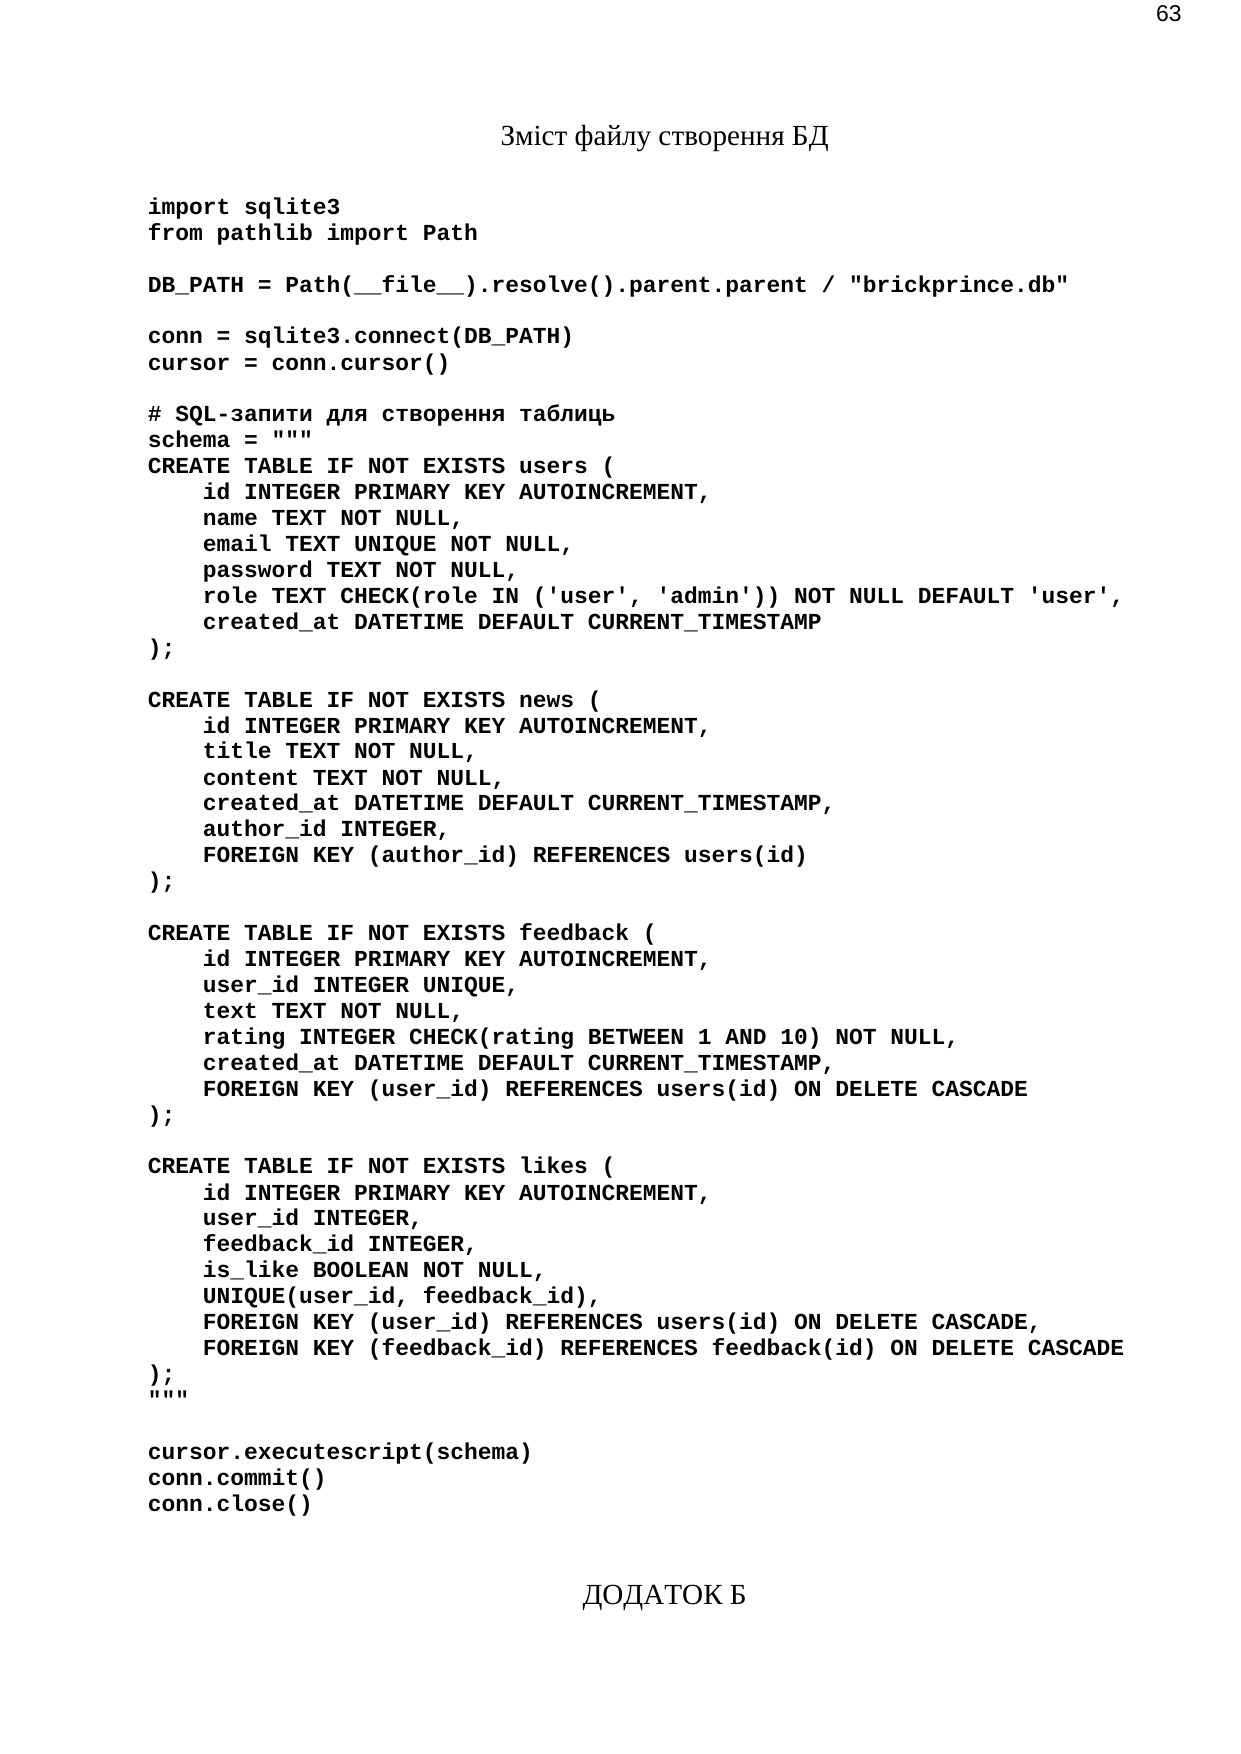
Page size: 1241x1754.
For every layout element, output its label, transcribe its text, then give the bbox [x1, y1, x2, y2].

text created_at DATETIME DEFAULT CURRENT_TIMESTAMP [148, 610, 1181, 636]
text CREATE TABLE IF NOT EXISTS users ( [148, 454, 1181, 481]
text CREATE TABLE IF NOT EXISTS likes ( [148, 1155, 1181, 1181]
text ); [148, 636, 1181, 662]
text # SQL-запити для створення таблиць [148, 403, 1181, 429]
text FOREIGN KEY (author_id) REFERENCES users(id) [148, 844, 1181, 869]
text feedback_id INTEGER, [148, 1233, 1181, 1259]
text UNIQUE(user_id, feedback_id), [148, 1284, 1181, 1311]
text id INTEGER PRIMARY KEY AUTOINCREMENT, [148, 1181, 1181, 1207]
text created_at DATETIME DEFAULT CURRENT_TIMESTAMP, [148, 1051, 1181, 1077]
text ); [148, 869, 1181, 896]
text import sqlite3 [148, 195, 1181, 221]
text FOREIGN KEY (user_id) REFERENCES users(id) ON DELETE CASCADE, [148, 1311, 1181, 1336]
text CREATE TABLE IF NOT EXISTS news ( [148, 688, 1181, 714]
text is_like BOOLEAN NOT NULL, [148, 1259, 1181, 1284]
text FOREIGN KEY (user_id) REFERENCES users(id) ON DELETE CASCADE [148, 1077, 1181, 1103]
text Зміст файлу створення БД [148, 118, 1181, 152]
text from pathlib import Path [148, 221, 1181, 247]
text text TEXT NOT NULL, [148, 999, 1181, 1025]
text FOREIGN KEY (feedback_id) REFERENCES feedback(id) ON DELETE CASCADE [148, 1336, 1181, 1362]
text password TEXT NOT NULL, [148, 558, 1181, 584]
text id INTEGER PRIMARY KEY AUTOINCREMENT, [148, 481, 1181, 506]
text author_id INTEGER, [148, 818, 1181, 844]
text user_id INTEGER, [148, 1207, 1181, 1233]
text cursor = conn.cursor() [148, 351, 1181, 377]
text conn.close() [148, 1492, 1181, 1518]
text created_at DATETIME DEFAULT CURRENT_TIMESTAMP, [148, 792, 1181, 818]
text content TEXT NOT NULL, [148, 766, 1181, 792]
text cursor.executescript(schema) [148, 1440, 1181, 1466]
text role TEXT CHECK(role IN ('user', 'admin')) NOT NULL DEFAULT 'user', [148, 584, 1181, 610]
text schema = """ [148, 429, 1181, 454]
text ); [148, 1103, 1181, 1129]
text user_id INTEGER UNIQUE, [148, 973, 1181, 999]
text DB_PATH = Path(__file__).resolve().parent.parent / "brickprince.db" [148, 273, 1181, 299]
text id INTEGER PRIMARY KEY AUTOINCREMENT, [148, 714, 1181, 740]
text email TEXT UNIQUE NOT NULL, [148, 532, 1181, 558]
text ); [148, 1362, 1181, 1388]
text ДОДАТОК Б [148, 1577, 1181, 1611]
text name TEXT NOT NULL, [148, 506, 1181, 532]
text CREATE TABLE IF NOT EXISTS feedback ( [148, 921, 1181, 947]
text rating INTEGER CHECK(rating BETWEEN 1 AND 10) NOT NULL, [148, 1025, 1181, 1051]
text conn.commit() [148, 1466, 1181, 1492]
text conn = sqlite3.connect(DB_PATH) [148, 325, 1181, 351]
text id INTEGER PRIMARY KEY AUTOINCREMENT, [148, 947, 1181, 973]
text """ [148, 1388, 1181, 1414]
text title TEXT NOT NULL, [148, 740, 1181, 766]
